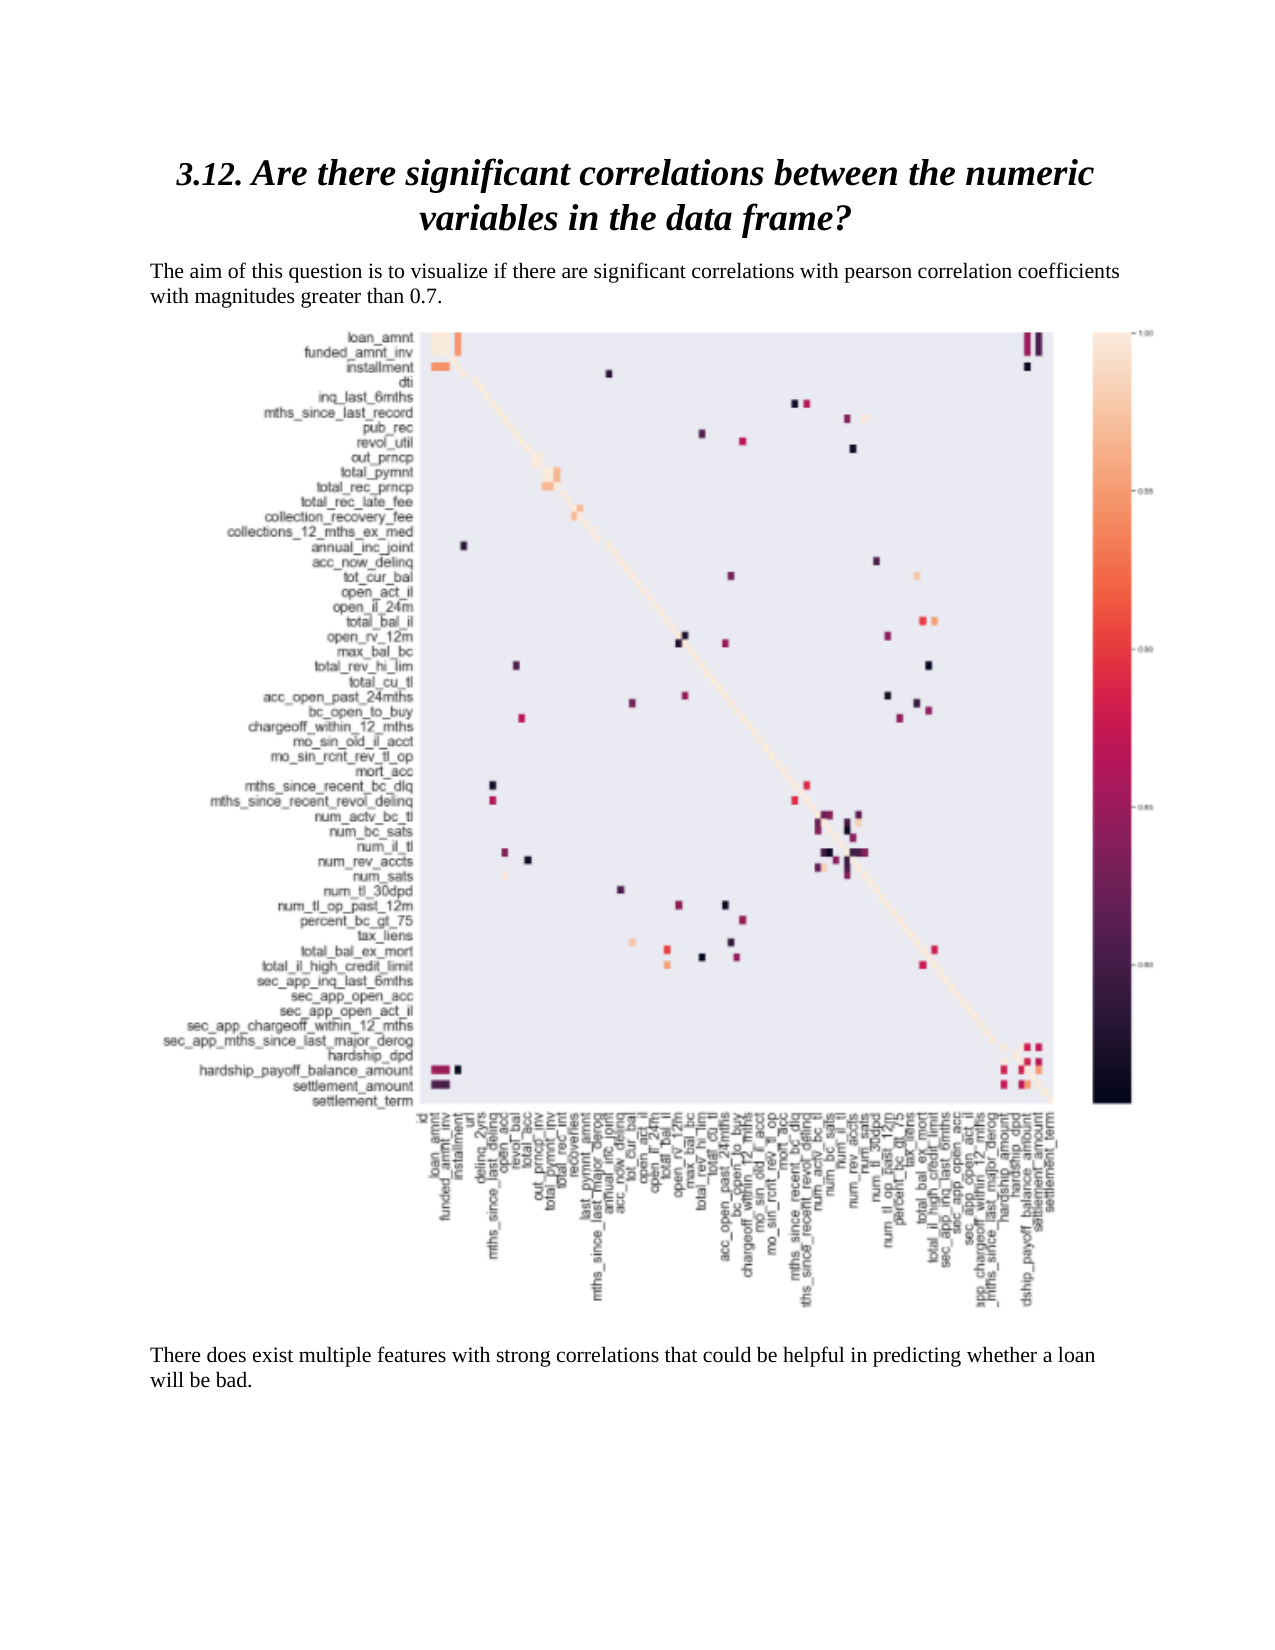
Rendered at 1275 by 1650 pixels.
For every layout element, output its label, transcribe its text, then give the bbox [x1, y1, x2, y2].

text There does exist multiple features with strong correlations that could be helpful in predicting whether a loan will be bad. [253, 1259, 1125, 1309]
picture [150, 213, 1166, 1210]
text The aim of this question is to visualize if there are significant correlations with pearson correlation coefficients with magnitudes greater than 0.7. [150, 150, 1125, 200]
